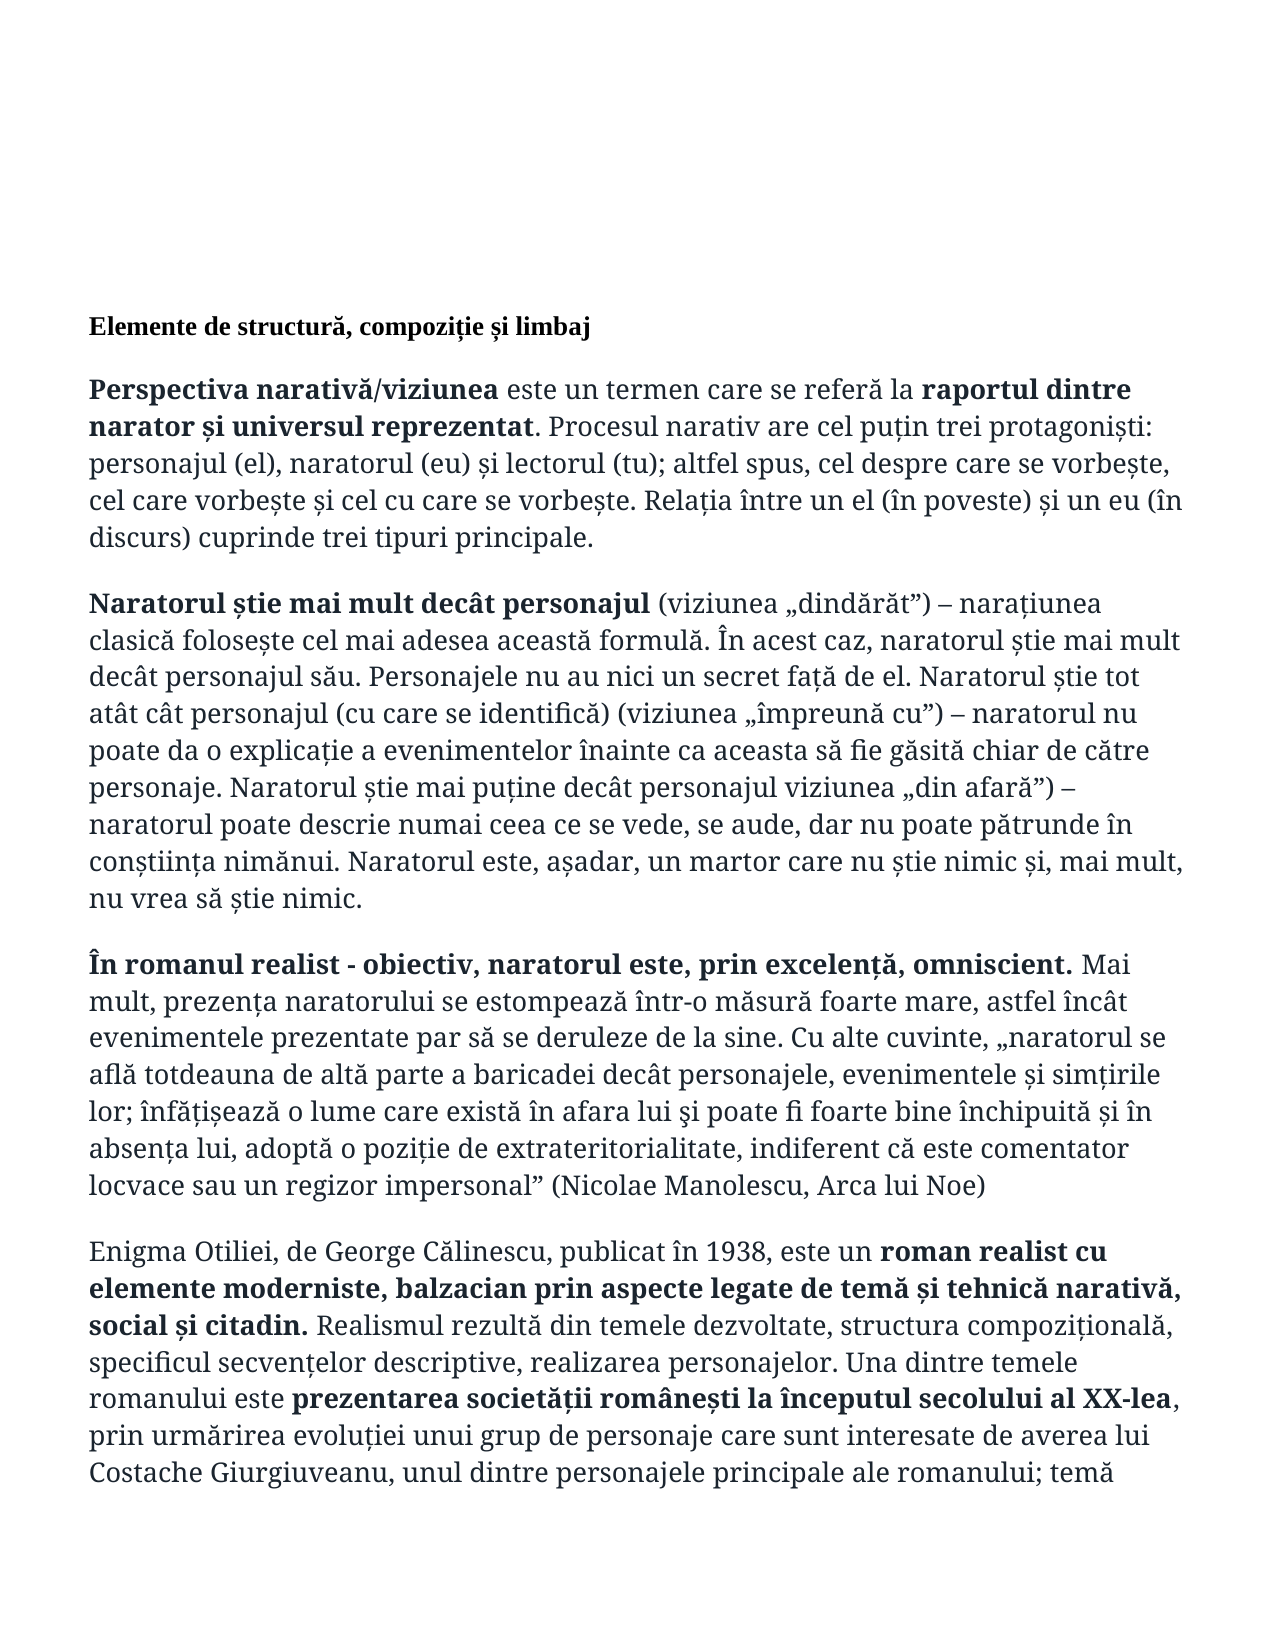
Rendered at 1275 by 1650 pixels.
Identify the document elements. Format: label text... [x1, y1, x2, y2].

text În romanul realist - obiectiv, naratorul este, prin excelență, omniscient. Mai mult, prezența naratorului se estompează într-o măsură foarte mare, astfel încât evenimentele prezentate par să se deruleze de la sine. Cu alte cuvinte, „naratorul se află totdeauna de altă parte a baricadei decât personajele, evenimentele și simțirile lor; înfățișează o lume care există în afara lui şi poate fi foarte bine închipuită și în absența lui, adoptă o poziție de extrateritorialitate, indiferent că este comentator locvace sau un regizor impersonal” (Nicolae Manolescu, Arca lui Noe) [89, 945, 1186, 1203]
subtitle Elemente de structură, compoziție și limbaj [89, 310, 1186, 341]
text Naratorul știe mai mult decât personajul (viziunea „dindărăt”) – narațiunea clasică folosește cel mai adesea această formulă. În acest caz, naratorul știe mai mult decât personajul său. Personajele nu au nici un secret față de el. Naratorul știe tot atât cât personajul (cu care se identifică) (viziunea „împreună cu”) – naratorul nu poate da o explicație a evenimentelor înainte ca aceasta să fie găsită chiar de către personaje. Naratorul știe mai puține decât personajul viziunea „din afară”) – naratorul poate descrie numai ceea ce se vede, se aude, dar nu poate pătrunde în conștiința nimănui. Naratorul este, așadar, un martor care nu știe nimic și, mai mult, nu vrea să știe nimic. [89, 584, 1186, 916]
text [89, 1232, 1186, 1491]
text Perspectiva narativă/viziunea este un termen care se referă la raportul dintre narator și universul reprezentat. Procesul narativ are cel puțin trei protagoniști: personajul (el), naratorul (eu) și lectorul (tu); altfel spus, cel despre care se vorbește, cel care vorbește și cel cu care se vorbește. Relația între un el (în poveste) și un eu (în discurs) cuprinde trei tipuri principale. [89, 371, 1186, 555]
